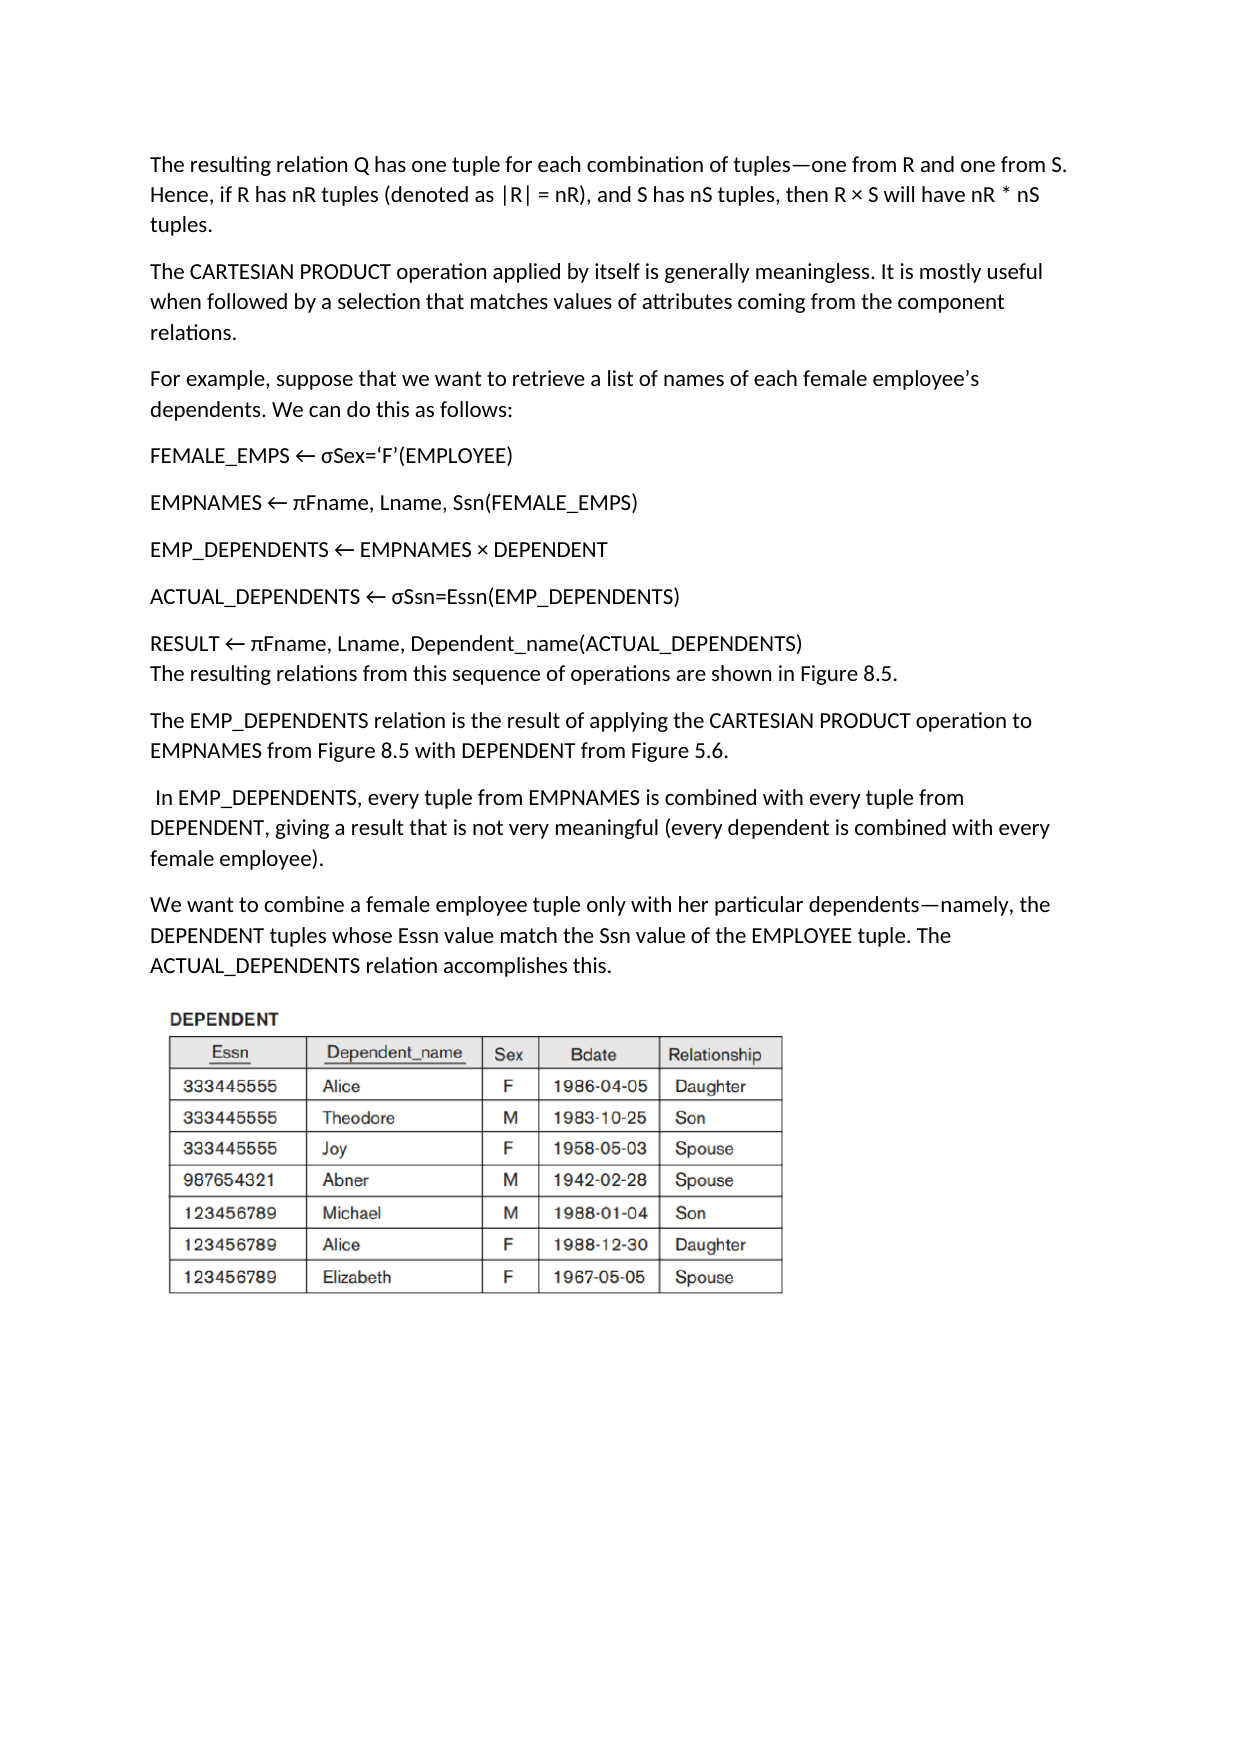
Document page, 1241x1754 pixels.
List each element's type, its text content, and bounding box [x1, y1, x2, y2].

text EMPNAMES ← πFname, Lname, Ssn(FEMALE_EMPS) [150, 488, 1090, 517]
text The resulting relation Q has one tuple for each combination of tuples—one from R and one from S. Hence, if R has nR tuples (denoted as |R| = nR), and S has nS tuples, then R × S will have nR * nS tuples. [150, 150, 1090, 238]
text The CARTESIAN PRODUCT operation applied by itself is generally meaningless. It is mostly useful when followed by a selection that matches values of attributes coming from the component relations. [150, 257, 1090, 346]
text We want to combine a female employee tuple only with her particular dependents—namely, the DEPENDENT tuples whose Essn value match the Ssn value of the EMPLOYEE tuple. The ACTUAL_DEPENDENTS relation accomplishes this. [150, 891, 1090, 979]
text In EMP_DEPENDENTS, every tuple from EMPNAMES is combined with every tuple from DEPENDENT, giving a result that is not very meaningful (every dependent is combined with every female employee). [150, 783, 1090, 872]
text EMP_DEPENDENTS ← EMPNAMES × DEPENDENT [150, 535, 1090, 563]
text The EMP_DEPENDENTS relation is the result of applying the CARTESIAN PRODUCT operation to EMPNAMES from Figure 8.5 with DEPENDENT from Figure 5.6. [150, 706, 1090, 764]
text For example, suppose that we want to retrieve a list of names of each female employee’s dependents. We can do this as follows: [150, 364, 1090, 423]
text ACTUAL_DEPENDENTS ← σSsn=Essn(EMP_DEPENDENTS) [150, 582, 1090, 610]
text FEMALE_EMPS ← σSex=‘F’(EMPLOYEE) [150, 442, 1090, 470]
text RESULT ← πFname, Lname, Dependent_name(ACTUAL_DEPENDENTS) The resulting relations from this sequence of operations are shown in Figure 8.5. [150, 629, 1090, 687]
picture [150, 997, 812, 1324]
